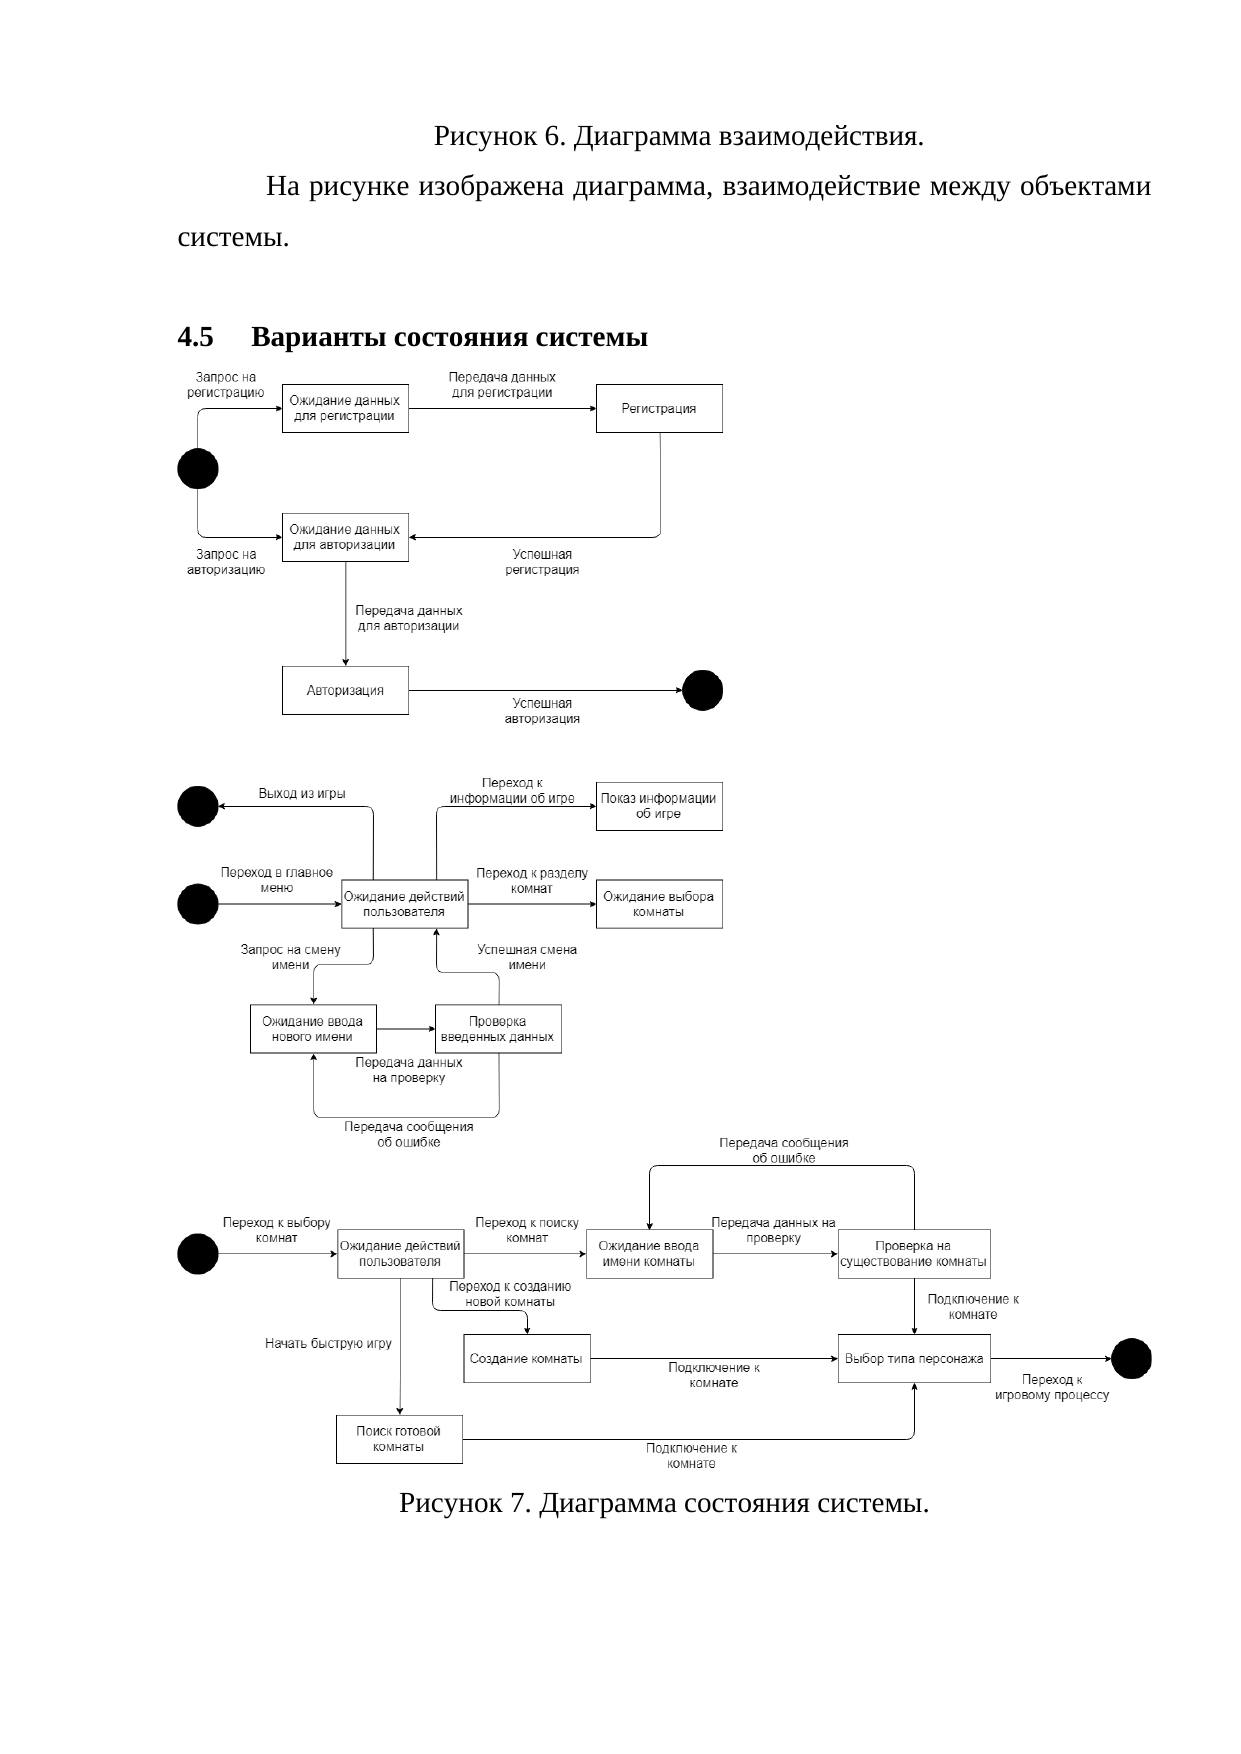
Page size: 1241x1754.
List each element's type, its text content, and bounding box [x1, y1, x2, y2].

text На рисунке изображена диаграмма, взаимодействие между объектами системы. [177, 168, 1152, 252]
subtitle Варианты состояния системы [177, 319, 1152, 353]
picture [177, 369, 1152, 1469]
text Рисунок 6. Диаграмма взаимодействия. [118, 118, 1152, 152]
text Рисунок 7. Диаграмма состояния системы. [88, 1486, 1152, 1519]
